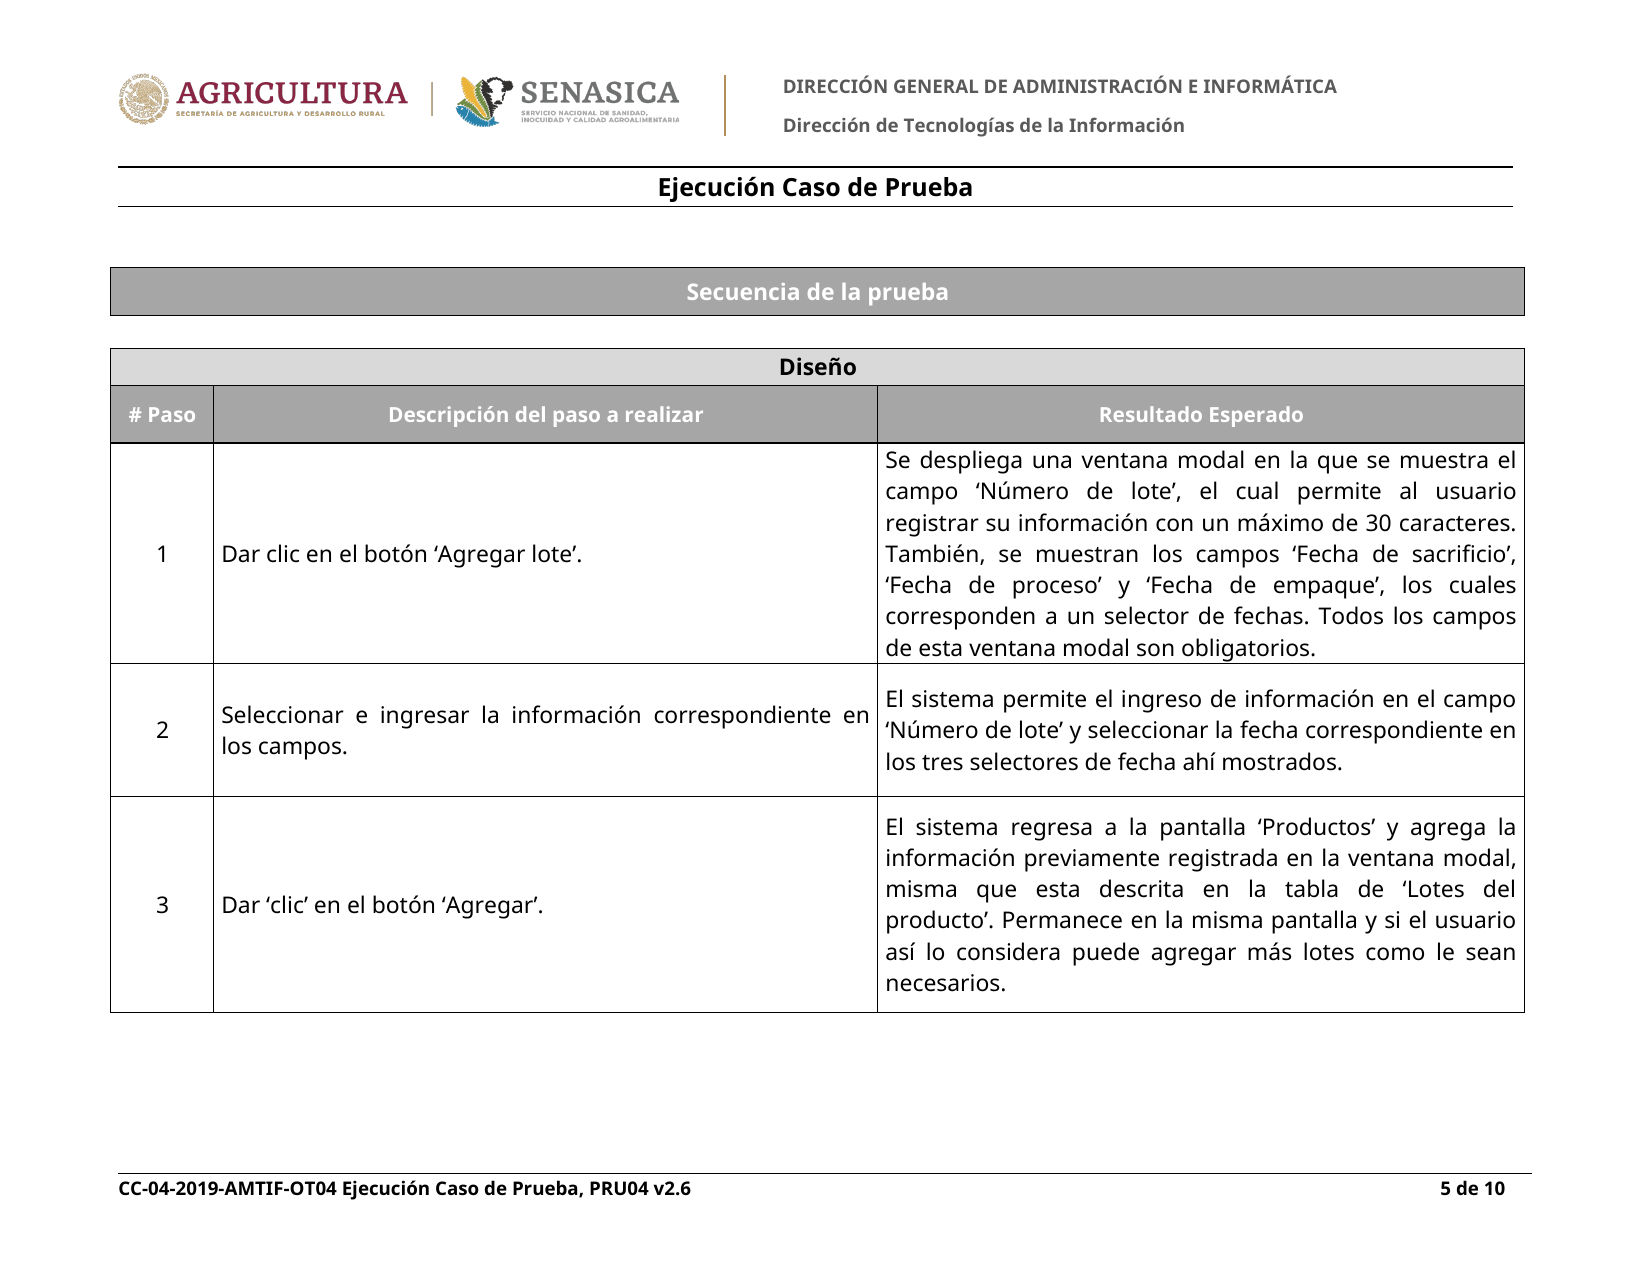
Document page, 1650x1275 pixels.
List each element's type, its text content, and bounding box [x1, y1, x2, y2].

table_cell Seleccionar e ingresar la información correspondiente en los campos. [214, 664, 877, 796]
table_cell Resultado Esperado [878, 386, 1524, 442]
picture [118, 73, 680, 127]
table_cell El sistema permite el ingreso de información en el campo ‘Número de lote’ y seleccionar la fecha correspondiente en los tres selectores de fecha ahí mostrados. [878, 664, 1524, 796]
table_cell El sistema regresa a la pantalla ‘Productos’ y agrega la información previamente registrada en la ventana modal, misma que esta descrita en la tabla de ‘Lotes del producto’. Permanece en la misma pantalla y si el usuario así lo considera puede agregar más lotes como le sean necesarios. [878, 797, 1524, 1012]
table_cell Descripción del paso a realizar [214, 386, 877, 442]
table_header Diseño [111, 349, 1524, 385]
table_cell 3 [111, 797, 213, 1012]
table_cell Dar ‘clic’ en el botón ‘Agregar’. [214, 797, 877, 1012]
table_cell Dar clic en el botón ‘Agregar lote’. [214, 444, 877, 663]
table_cell 2 [111, 664, 213, 796]
table_header Secuencia de la prueba [111, 268, 1524, 315]
table_cell Se despliega una ventana modal en la que se muestra el campo ‘Número de lote’, el cual permite al usuario registrar su información con un máximo de 30 caracteres. También, se muestran los campos ‘Fecha de sacrificio’, ‘Fecha de proceso’ y ‘Fecha de empaque’, los cuales corresponden a un selector de fechas. Todos los campos de esta ventana modal son obligatorios. [878, 444, 1524, 663]
table_cell # Paso [111, 386, 213, 442]
table_cell 1 [111, 444, 213, 663]
